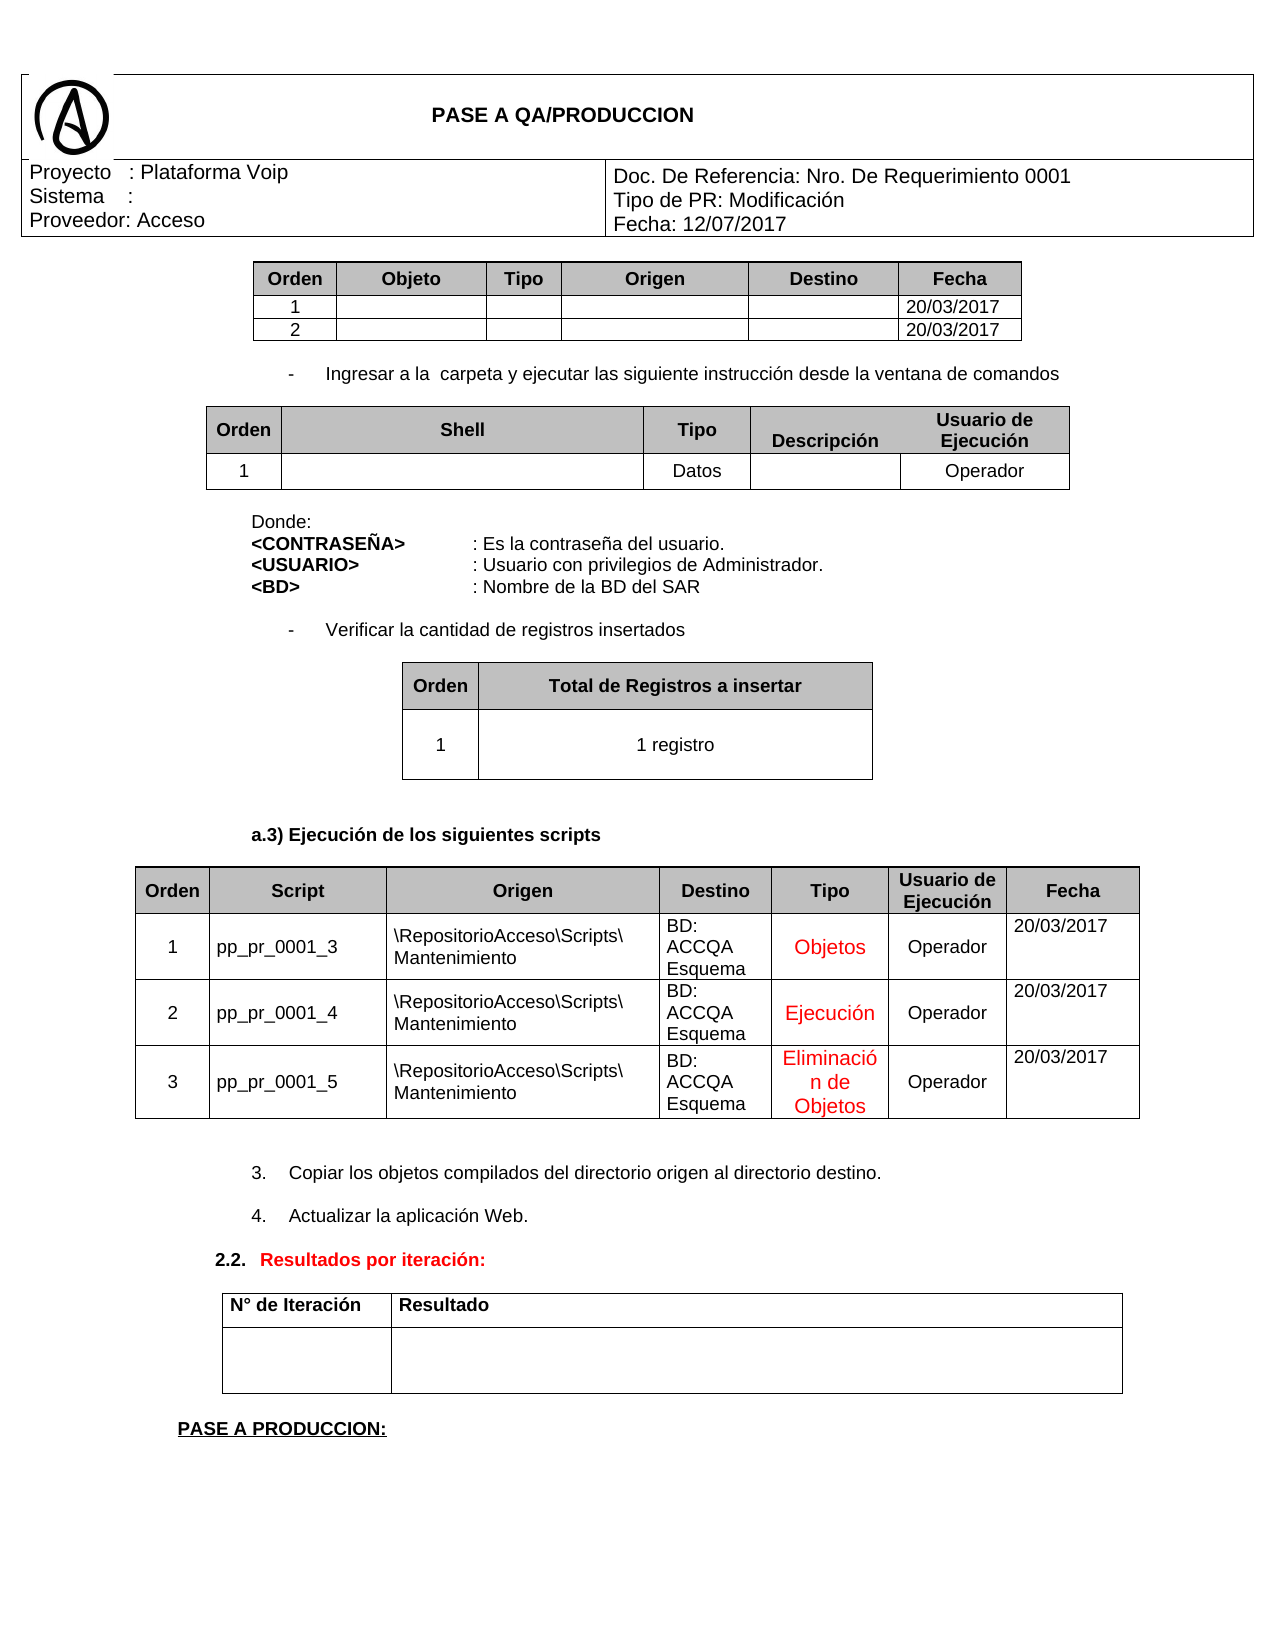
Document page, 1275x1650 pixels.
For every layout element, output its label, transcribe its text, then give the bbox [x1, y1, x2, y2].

table_header Script [210, 868, 386, 913]
table_cell [337, 319, 486, 340]
table_cell pp_pr_0001_3 [210, 914, 386, 979]
table_cell 20/03/2017 [1007, 1046, 1139, 1118]
table_cell Ejecución [772, 980, 888, 1045]
table_cell [749, 296, 898, 318]
table_header Destino [749, 263, 898, 295]
table_header Orden [403, 663, 478, 709]
table_cell 20/03/2017 [899, 296, 1021, 318]
table_cell 20/03/2017 [1007, 980, 1139, 1045]
table_cell 1 [136, 914, 209, 979]
table_cell 20/03/2017 [1007, 914, 1139, 979]
table_header Fecha [1007, 868, 1139, 913]
table_cell 1 registro [479, 710, 872, 779]
table_cell \RepositorioAcceso\Scripts\Mantenimiento [387, 980, 659, 1045]
table_header Origen [387, 868, 659, 913]
table_cell Eliminación de Objetos [772, 1046, 888, 1118]
table_cell \RepositorioAcceso\Scripts\Mantenimiento [387, 914, 659, 979]
table_cell Operador [889, 1046, 1006, 1118]
list Verificar la cantidad de registros insertados [288, 619, 1098, 640]
table_cell Operador [889, 914, 1006, 979]
subtitle PASE A PRODUCCION: [177, 1417, 1098, 1440]
text <BD> : Nombre de la BD del SAR [251, 576, 1098, 597]
table_header Descripción [751, 407, 900, 453]
table_header Orden [254, 263, 336, 295]
table_cell [749, 319, 898, 340]
table_cell [562, 319, 748, 340]
table_header Total de Registros a insertar [479, 663, 872, 709]
table_cell pp_pr_0001_5 [210, 1046, 386, 1118]
table_cell [392, 1328, 1122, 1393]
table_cell BD: ACCQA Esquema [660, 1046, 771, 1118]
table_cell Datos [644, 454, 750, 488]
table_cell 1 [207, 454, 281, 488]
table_cell Operador [901, 454, 1069, 488]
list Copiar los objetos compilados del directorio origen al directorio destino. [251, 1162, 1098, 1183]
table_header Fecha [899, 263, 1021, 295]
text <CONTRASEÑA> : Es la contraseña del usuario. [251, 533, 1098, 554]
table_cell Objetos [772, 914, 888, 979]
table_header Usuario de Ejecución [889, 868, 1006, 913]
table_header Shell [282, 407, 643, 453]
table_cell 3 [136, 1046, 209, 1118]
text <USUARIO> : Usuario con privilegios de Administrador. [251, 554, 1098, 576]
table_cell BD: ACCQA Esquema [660, 980, 771, 1045]
table_cell BD: ACCQA Esquema [660, 914, 771, 979]
text a.3) Ejecución de los siguientes scripts [251, 823, 1098, 845]
table_cell \RepositorioAcceso\Scripts\Mantenimiento [387, 1046, 659, 1118]
subtitle Resultados por iteración: [215, 1248, 1098, 1271]
table_header Tipo [644, 407, 750, 453]
table_cell [751, 454, 900, 488]
table_header Origen [562, 263, 748, 295]
table_cell 2 [254, 319, 336, 340]
table_header Orden [136, 868, 209, 913]
table_cell [282, 454, 643, 488]
list Actualizar la aplicación Web. [251, 1205, 1098, 1227]
table_cell [487, 319, 561, 340]
table_cell 1 [403, 710, 478, 779]
table_header Orden [207, 407, 281, 453]
table_header Tipo [487, 263, 561, 295]
table_header Usuario de Ejecución [900, 407, 1069, 453]
table_cell 20/03/2017 [899, 319, 1021, 340]
table_header Destino [660, 868, 771, 913]
table_cell 2 [136, 980, 209, 1045]
text Donde: [251, 511, 1098, 533]
table_cell [562, 296, 748, 318]
table_cell [337, 296, 486, 318]
list Ingresar a la carpeta y ejecutar las siguiente instrucción desde la ventana de comandos [288, 363, 1098, 384]
picture [29, 74, 114, 160]
table_cell 1 [254, 296, 336, 318]
table_header Resultado [392, 1294, 1122, 1327]
table_header Objeto [337, 263, 486, 295]
table_cell [223, 1328, 391, 1393]
table_cell pp_pr_0001_4 [210, 980, 386, 1045]
table_header N° de Iteración [223, 1294, 391, 1327]
table_header Tipo [772, 868, 888, 913]
table_cell Operador [889, 980, 1006, 1045]
table_cell [487, 296, 561, 318]
